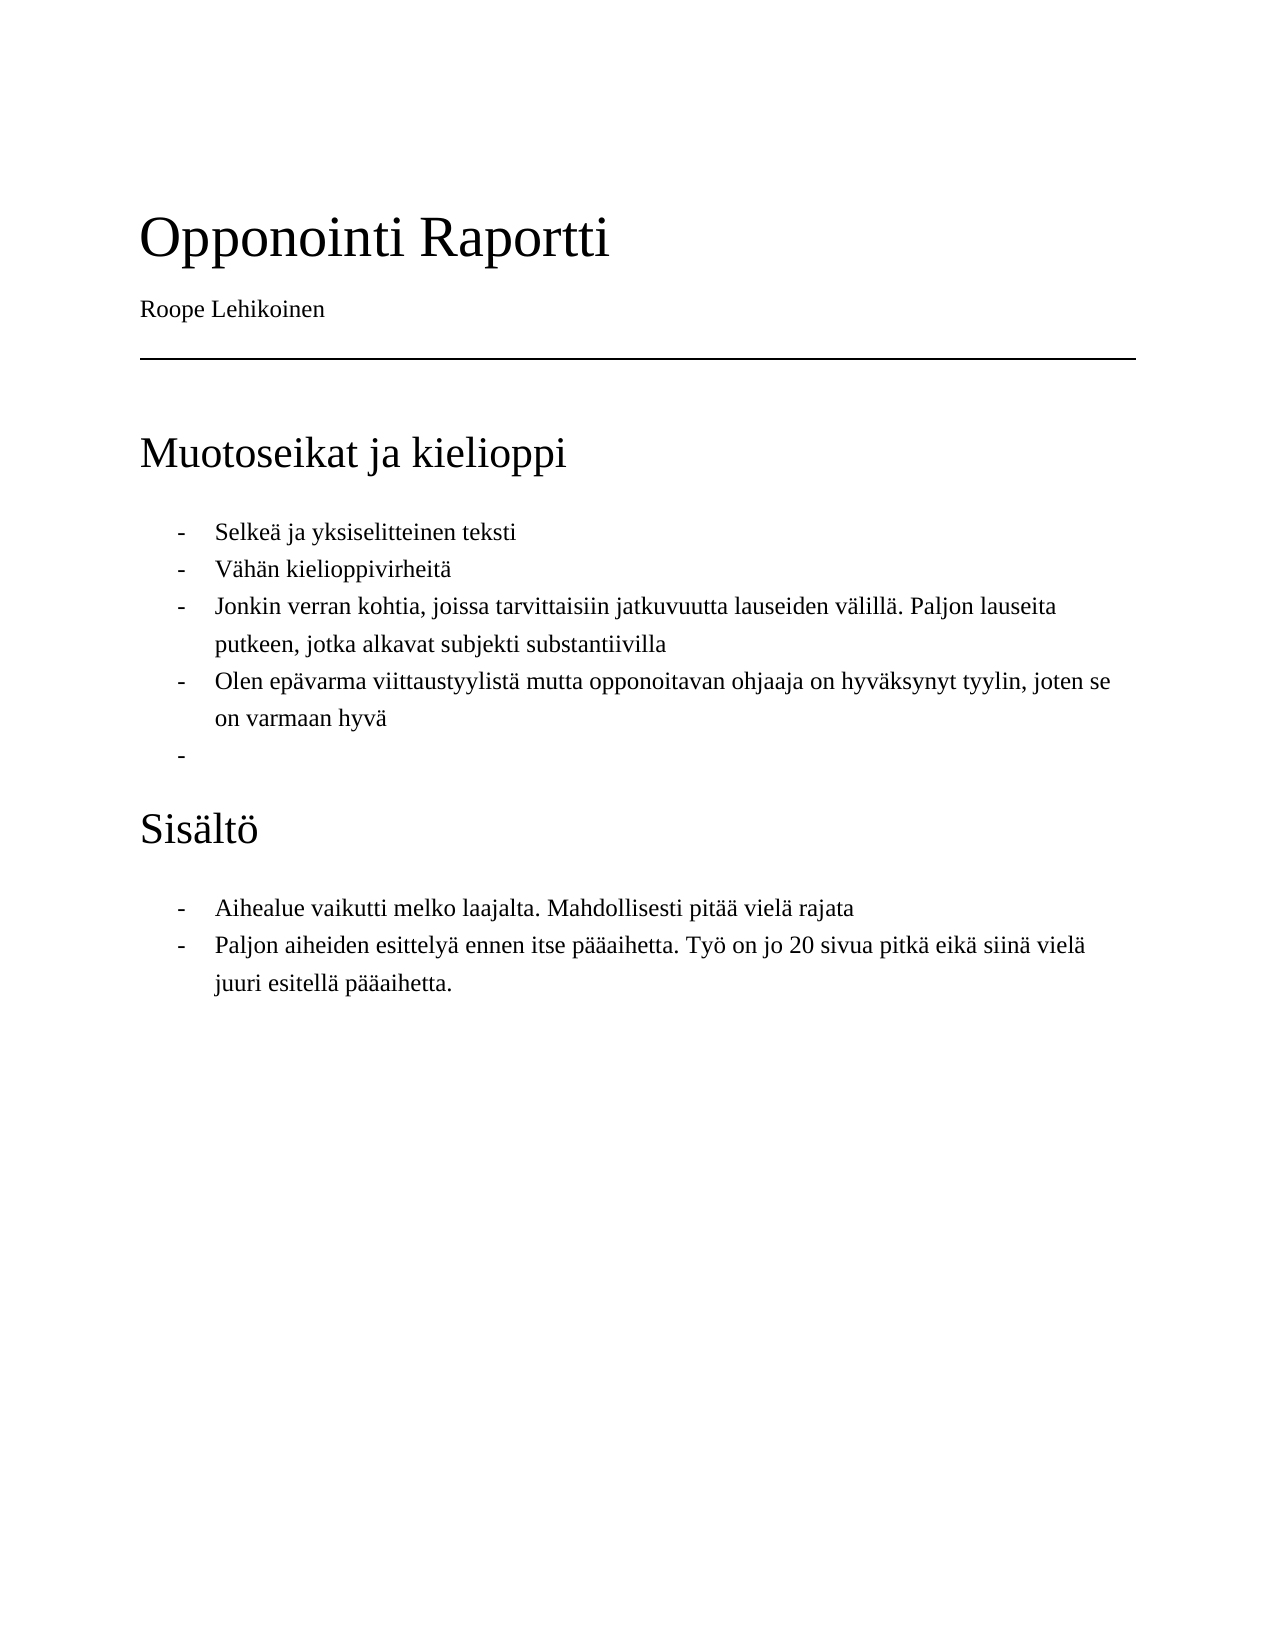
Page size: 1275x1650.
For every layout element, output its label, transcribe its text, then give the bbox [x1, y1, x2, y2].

text Roope Lehikoinen [139, 294, 1136, 360]
text Muotoseikat ja kielioppi [139, 427, 1136, 477]
list Olen epävarma viittaustyylistä mutta opponoitavan ohjaaja on hyväksynyt tyylin, joten se on varmaan hyvä [177, 666, 1136, 732]
title Opponointi Raportti [139, 202, 1136, 269]
list Aihealue vaikutti melko laajalta. Mahdollisesti pitää vielä rajata [177, 893, 1136, 922]
list Paljon aiheiden esittelyä ennen itse pääaihetta. Työ on jo 20 sivua pitkä eikä siinä vielä juuri esitellä pääaihetta. [177, 931, 1136, 997]
list Jonkin verran kohtia, joissa tarvittaisiin jatkuvuutta lauseiden välillä. Paljon lauseita putkeen, jotka alkavat subjekti substantiivilla [177, 591, 1136, 657]
list Selkeä ja yksiselitteinen teksti [177, 517, 1136, 546]
text Sisältö [139, 803, 1136, 853]
list Vähän kielioppivirheitä [177, 554, 1136, 583]
